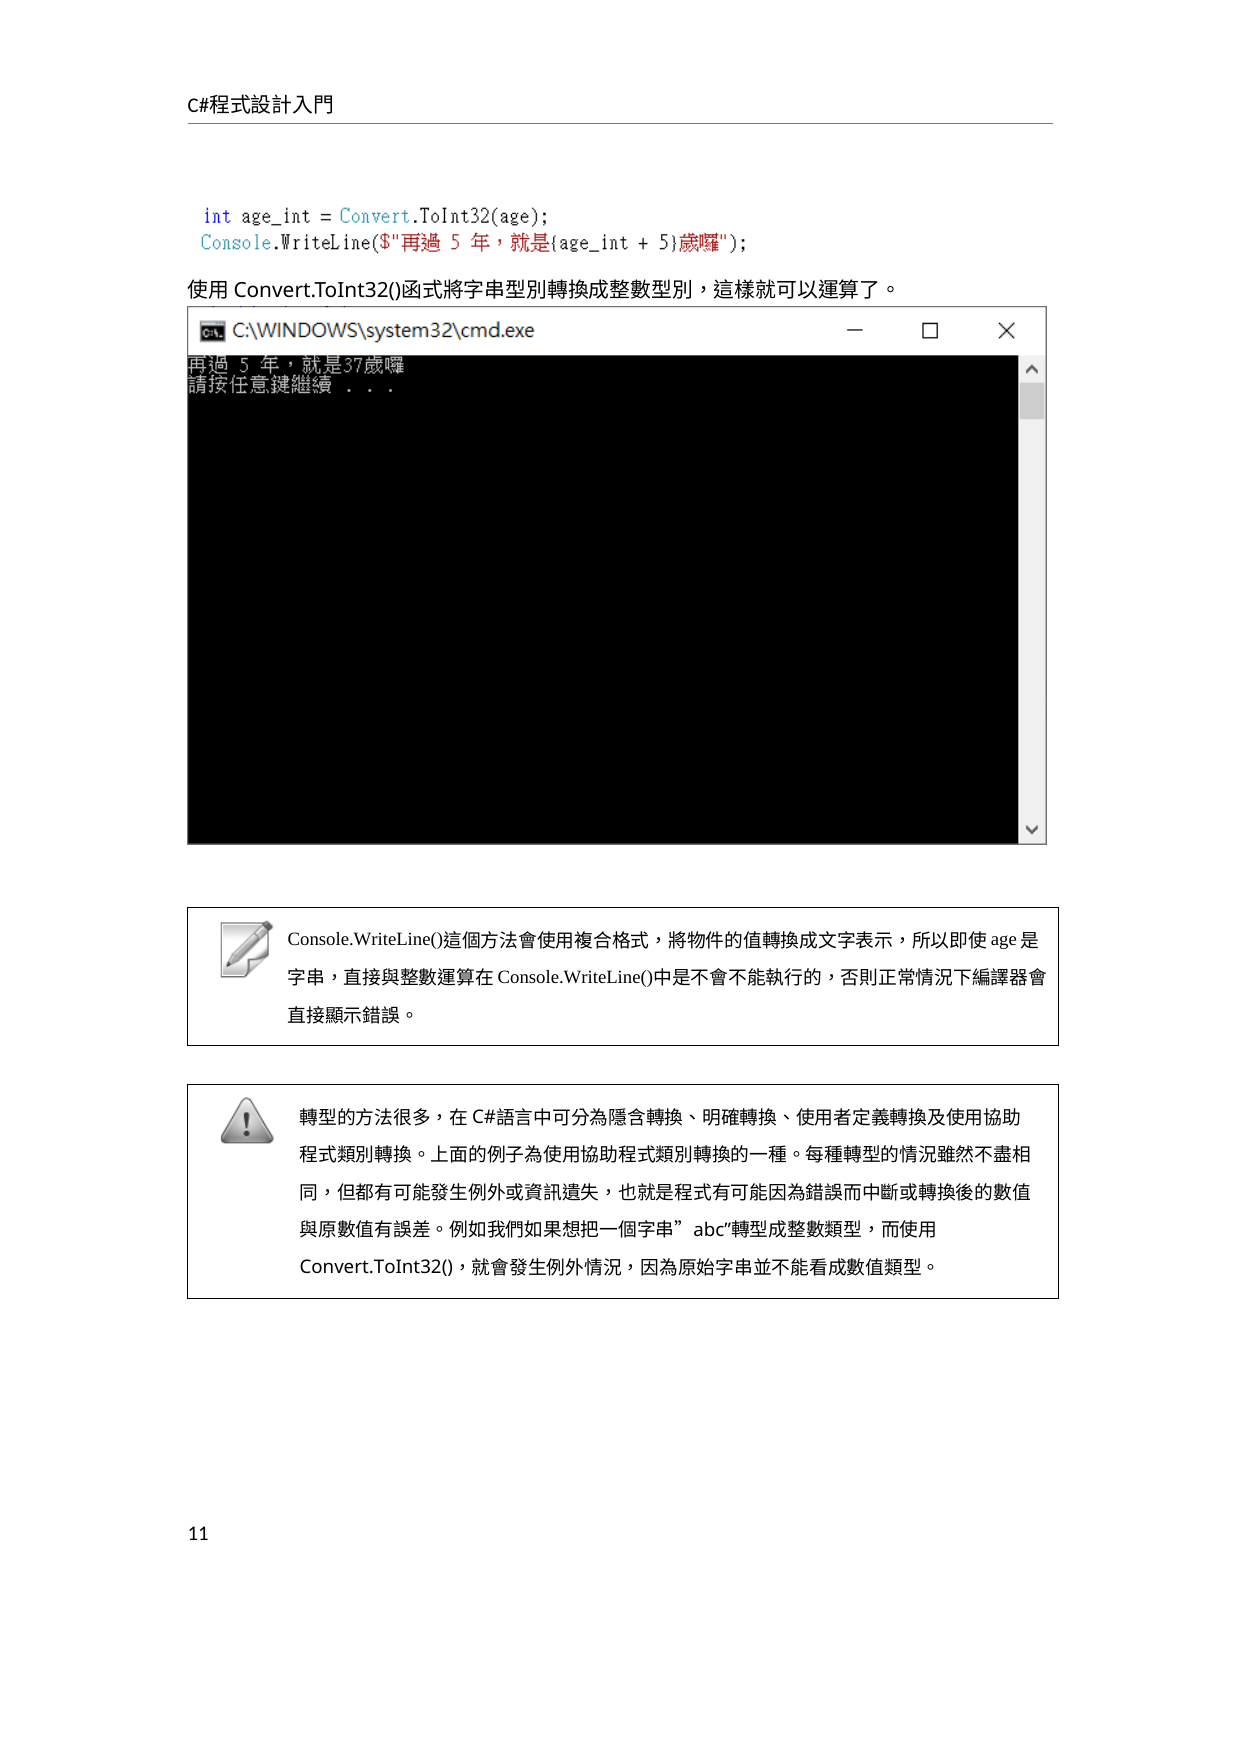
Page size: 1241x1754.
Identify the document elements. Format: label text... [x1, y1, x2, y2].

text 使用Convert.ToInt32()函式將字串型別轉換成整數型別，這樣就可以運算了。 [187, 269, 1053, 307]
table_header [188, 908, 276, 1045]
picture [220, 1097, 276, 1145]
picture [187, 194, 768, 267]
table_header [188, 1085, 276, 1297]
table_header 轉型的方法很多，在C#語言中可分為隱含轉換、明確轉換、使用者定義轉換及使用協助程式類別轉換。上面的例子為使用協助程式類別轉換的一種。每種轉型的情況雖然不盡相同，但都有可能發生例外或資訊遺失，也就是程式有可能因為錯誤而中斷或轉換後的數值與原數值有誤差。例如我們如果想把一個字串”abc”轉型成整數類型，而使用Convert.ToInt32()，就會發生例外情況，因為原始字串並不能看成數值類型。 [276, 1085, 1058, 1297]
table_header Console.WriteLine()這個方法會使用複合格式，將物件的值轉換成文字表示，所以即使age是字串，直接與整數運算在Console.WriteLine()中是不會不能執行的，否則正常情況下編譯器會直接顯示錯誤。 [276, 908, 1058, 1045]
picture [187, 306, 1047, 845]
picture [220, 920, 279, 980]
